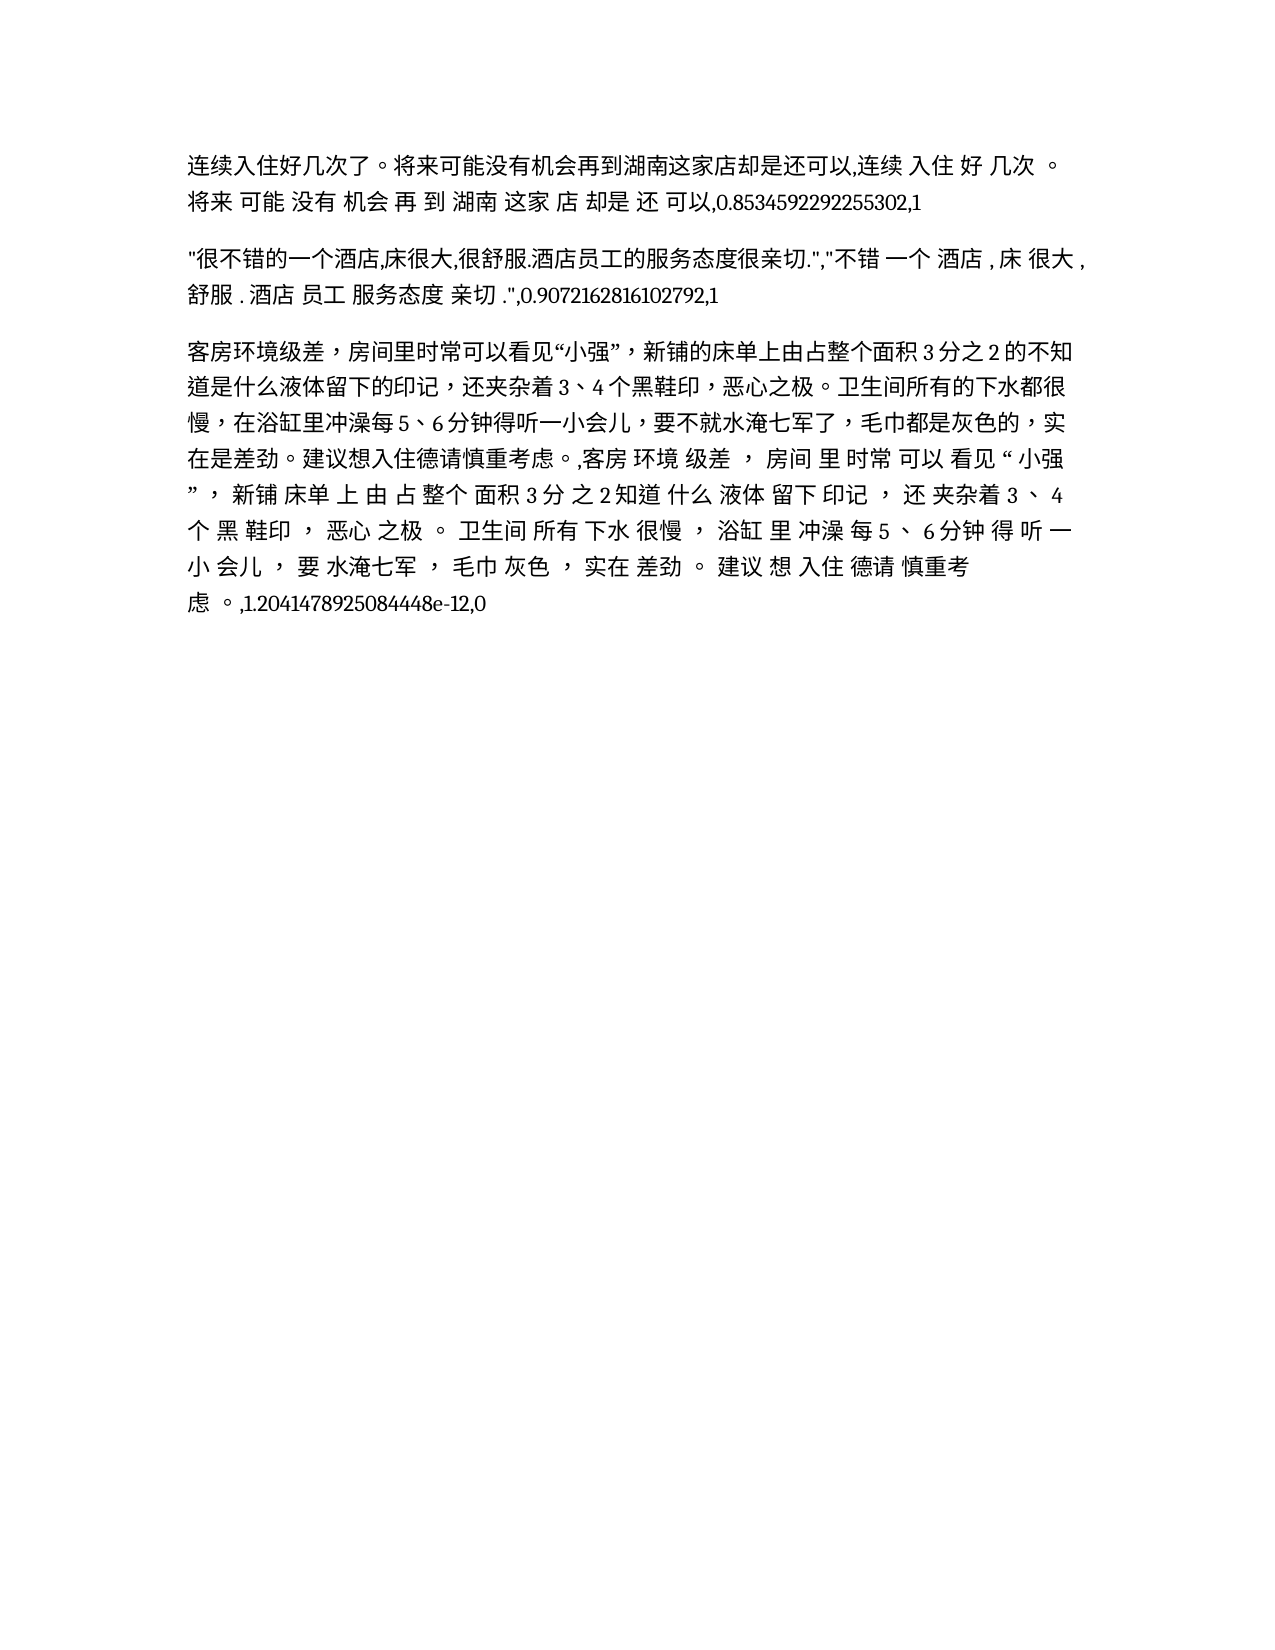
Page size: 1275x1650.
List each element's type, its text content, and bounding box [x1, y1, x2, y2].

text "很不错的一个酒店,床很大,很舒服.酒店员工的服务态度很亲切.","不错 一个 酒店 , 床 很大 , 舒服 . 酒店 员工 服务态度 亲切 .",0.9072162816102792,1 [187, 243, 1087, 310]
text 客房环境级差，房间里时常可以看见“小强”，新铺的床单上由占整个面积3分之2的不知道是什么液体留下的印记，还夹杂着3、4个黑鞋印，恶心之极。卫生间所有的下水都很慢，在浴缸里冲澡每5、6分钟得听一小会儿，要不就水淹七军了，毛巾都是灰色的，实在是差劲。建议想入住德请慎重考虑。,客房 环境 级差 ， 房间 里 时常 可以 看见 “ 小强 ” ， 新铺 床单 上 由 占 整个 面积 3 分 之 2 知道 什么 液体 留下 印记 ， 还 夹杂着 3 、 4 个 黑 鞋印 ， 恶心 之极 。 卫生间 所有 下水 很慢 ， 浴缸 里 冲澡 每 5 、 6 分钟 得 听 一小 会儿 ， 要 水淹七军 ， 毛巾 灰色 ， 实在 差劲 。 建议 想 入住 德请 慎重考虑 。,1.2041478925084448e-12,0 [187, 335, 1087, 618]
text 连续入住好几次了。将来可能没有机会再到湖南这家店却是还可以,连续 入住 好 几次 。 将来 可能 没有 机会 再 到 湖南 这家 店 却是 还 可以,0.8534592292255302,1 [187, 150, 1087, 217]
